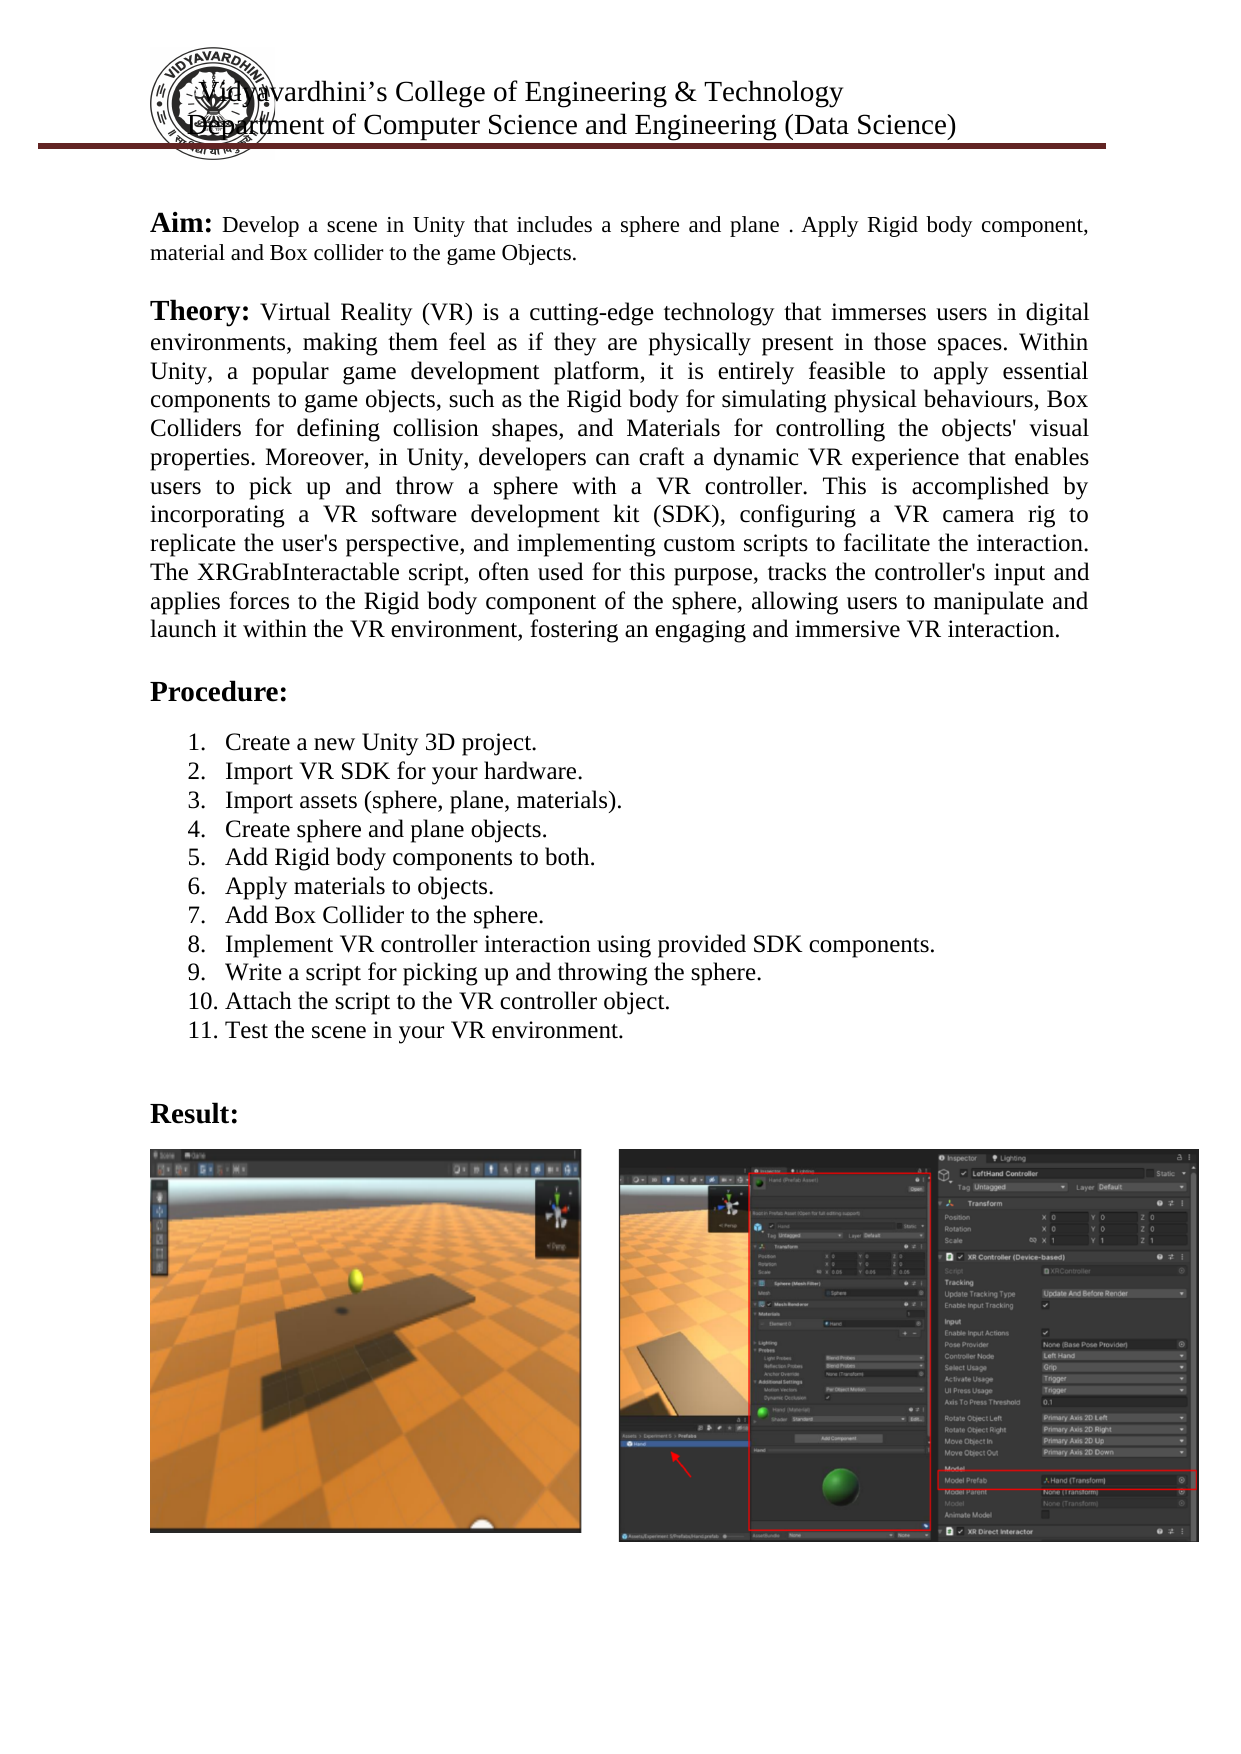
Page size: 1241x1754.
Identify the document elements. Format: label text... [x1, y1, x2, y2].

text Procedure: [150, 674, 1090, 708]
text Theory: Virtual Reality (VR) is a cutting-edge technology that immerses users in digital environments, making them feel as if they are physically present in those spaces. Within Unity, a popular game development platform, it is entirely feasible to apply essential components to game objects, such as the Rigid body for simulating physical behaviours, Box Colliders for defining collision shapes, and Materials for controlling the objects' visual properties. Moreover, in Unity, developers can craft a dynamic VR experience that enables users to pick up and throw a sphere with a VR controller. This is accomplished by incorporating a VR software development kit (SDK), configuring a VR camera rig to replicate the user's perspective, and implementing custom scripts to facilitate the interaction. The XRGrabInteractable script, often used for this purpose, tracks the controller's input and applies forces to the Rigid body component of the sphere, allowing users to manipulate and launch it within the VR environment, fostering an engaging and immersive VR interaction. [150, 293, 1090, 643]
list Attach the script to the VR controller object. [187, 986, 1090, 1015]
list Import assets (sphere, plane, materials). [187, 785, 1090, 814]
text Result: [150, 1096, 1090, 1130]
list Add Box Collider to the sphere. [187, 900, 1090, 929]
list Add Rigid body components to both. [187, 842, 1090, 871]
picture [618, 1149, 1199, 1542]
list Test the scene in your VR environment. [187, 1015, 1090, 1044]
picture [150, 47, 275, 143]
list Import VR SDK for your hardware. [187, 756, 1090, 785]
picture [150, 149, 275, 160]
list Write a script for picking up and throwing the sphere. [187, 957, 1090, 986]
list Apply materials to objects. [187, 871, 1090, 900]
picture [150, 1149, 582, 1533]
list Create sphere and plane objects. [187, 814, 1090, 842]
list Create a new Unity 3D project. [187, 727, 1090, 756]
text Aim: Develop a scene in Unity that includes a sphere and plane . Apply Rigid body component, material and Box collider to the game Objects. [150, 205, 1090, 265]
list Implement VR controller interaction using provided SDK components. [187, 929, 1090, 957]
